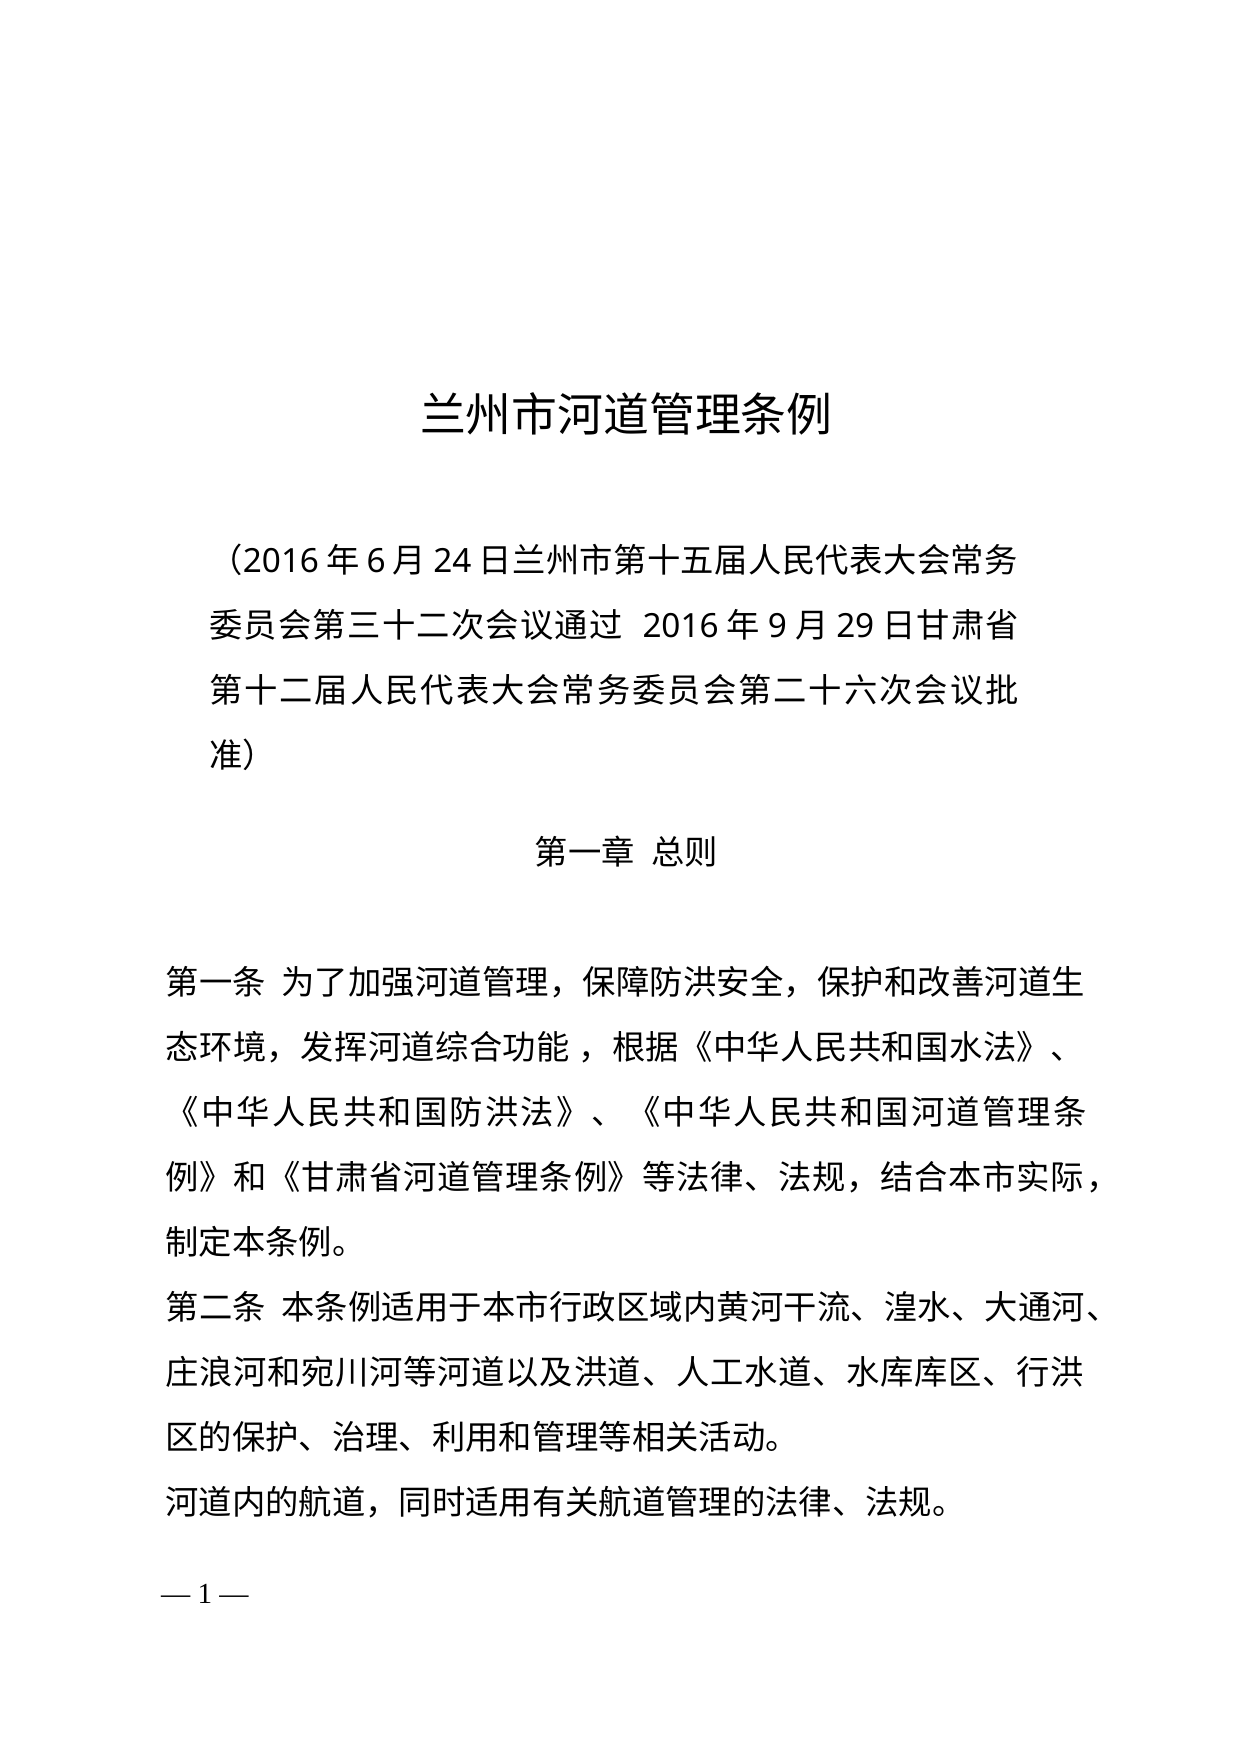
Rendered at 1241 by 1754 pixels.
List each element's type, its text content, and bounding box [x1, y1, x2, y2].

text 河道内的航道，同时适用有关航道管理的法律、法规。 [165, 1468, 1087, 1533]
text 第一条 为了加强河道管理，保障防洪安全，保护和改善河道生态环境，发挥河道综合功能 ，根据《中华人民共和国水法》、《中华人民共和国防洪法》、《中华人民共和国河道管理条例》和《甘肃省河道管理条例》等法律、法规，结合本市实际，制定本条例。 [165, 948, 1087, 1273]
text （2016年6月24日兰州市第十五届人民代表大会常务委员会第三十二次会议通过 2016年9月29日甘肃省第十二届人民代表大会常务委员会第二十六次会议批准） [209, 525, 1019, 785]
text 兰州市河道管理条例 [165, 363, 1087, 460]
text 第二条 本条例适用于本市行政区域内黄河干流、湟水、大通河、庄浪河和宛川河等河道以及洪道、人工水道、水库库区、行洪区的保护、治理、利用和管理等相关活动。 [165, 1273, 1087, 1468]
list 总则 [165, 818, 1087, 883]
